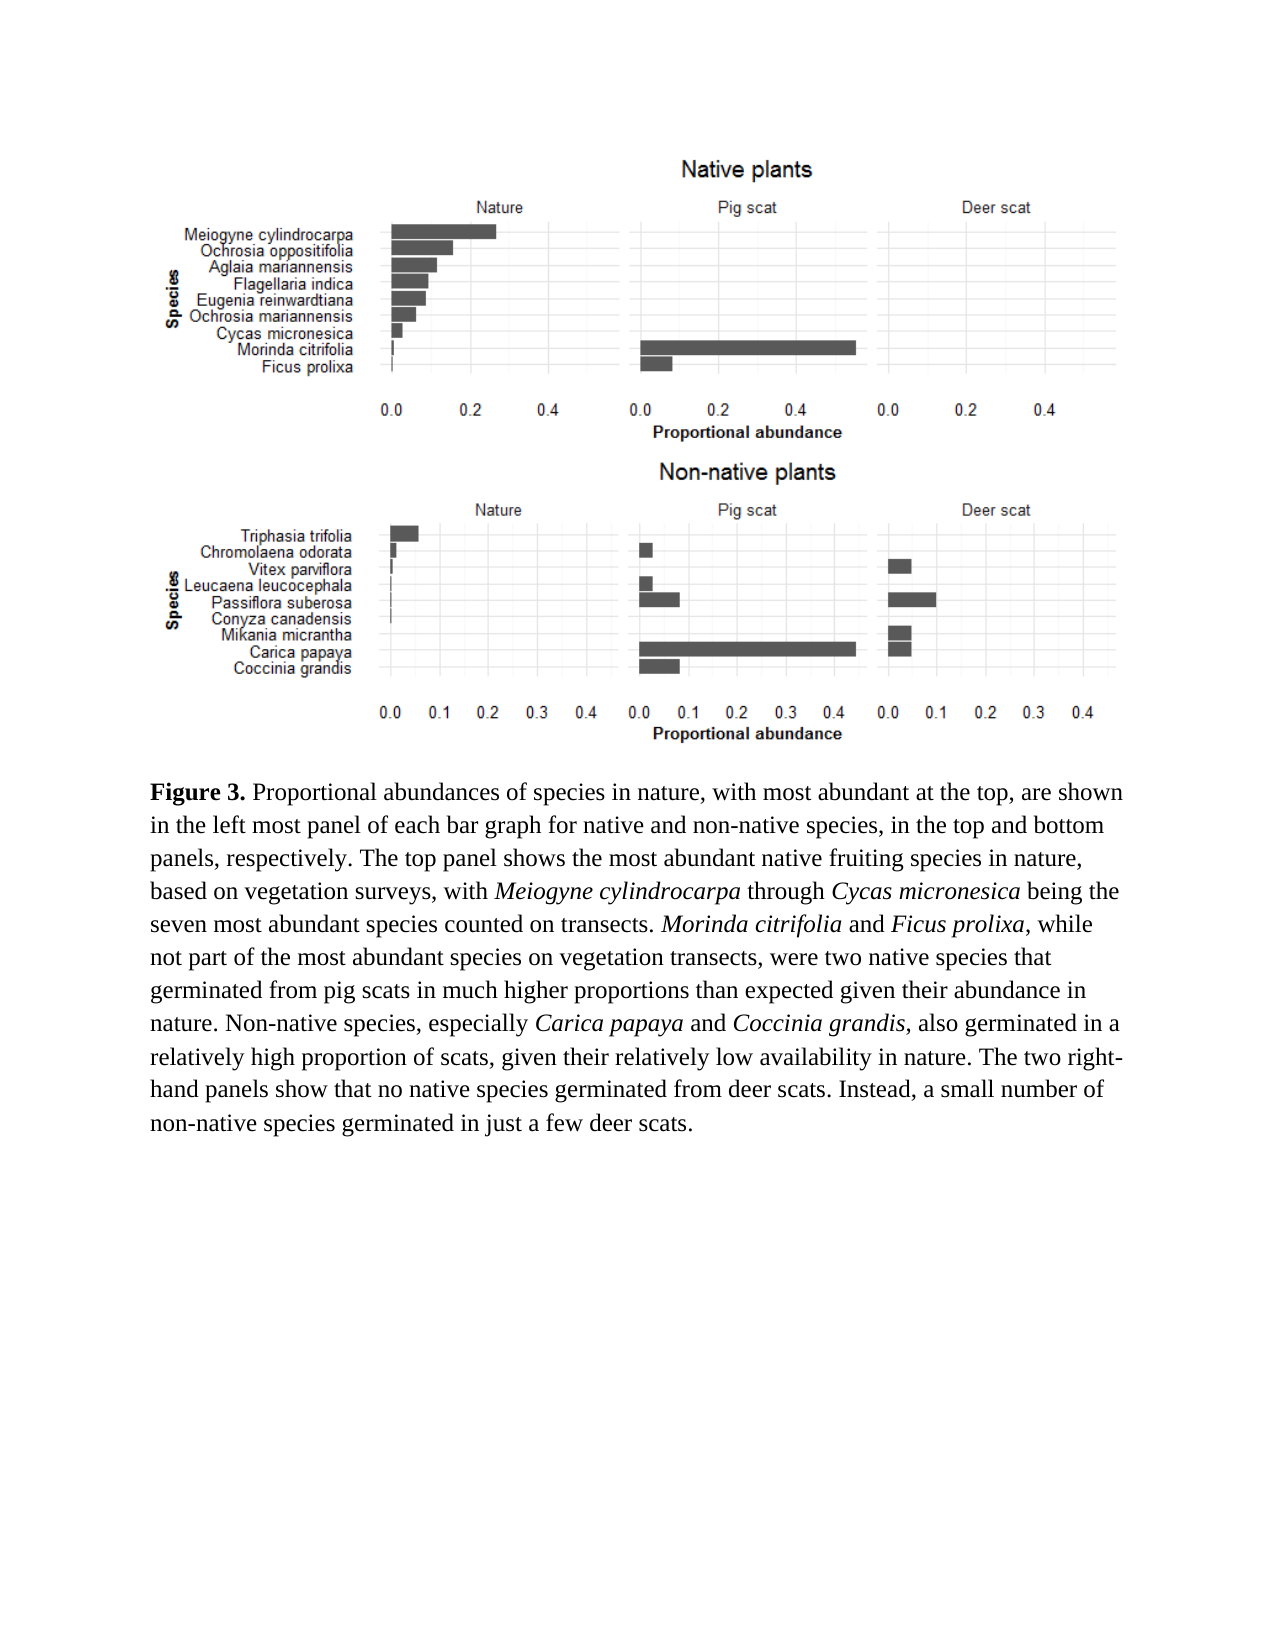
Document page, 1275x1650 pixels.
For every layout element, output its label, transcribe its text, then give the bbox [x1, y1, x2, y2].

text Figure 3. Proportional abundances of species in nature, with most abundant at the top, are shown in the left most panel of each bar graph for native and non-native species, in the top and bottom panels, respectively. The top panel shows the most abundant native fruiting species in nature, based on vegetation surveys, with Meiogyne cylindrocarpa through Cycas micronesica being the seven most abundant species counted on transects. Morinda citrifolia and Ficus prolixa, while not part of the most abundant species on vegetation transects, were two native species that germinated from pig scats in much higher proportions than expected given their abundance in nature. Non-native species, especially Carica papaya and Coccinia grandis, also germinated in a relatively high proportion of scats, given their relatively low availability in nature. The two right-hand panels show that no native species germinated from deer scats. Instead, a small number of non-native species germinated in just a few deer scats. [150, 777, 1125, 1136]
picture [150, 150, 1125, 753]
